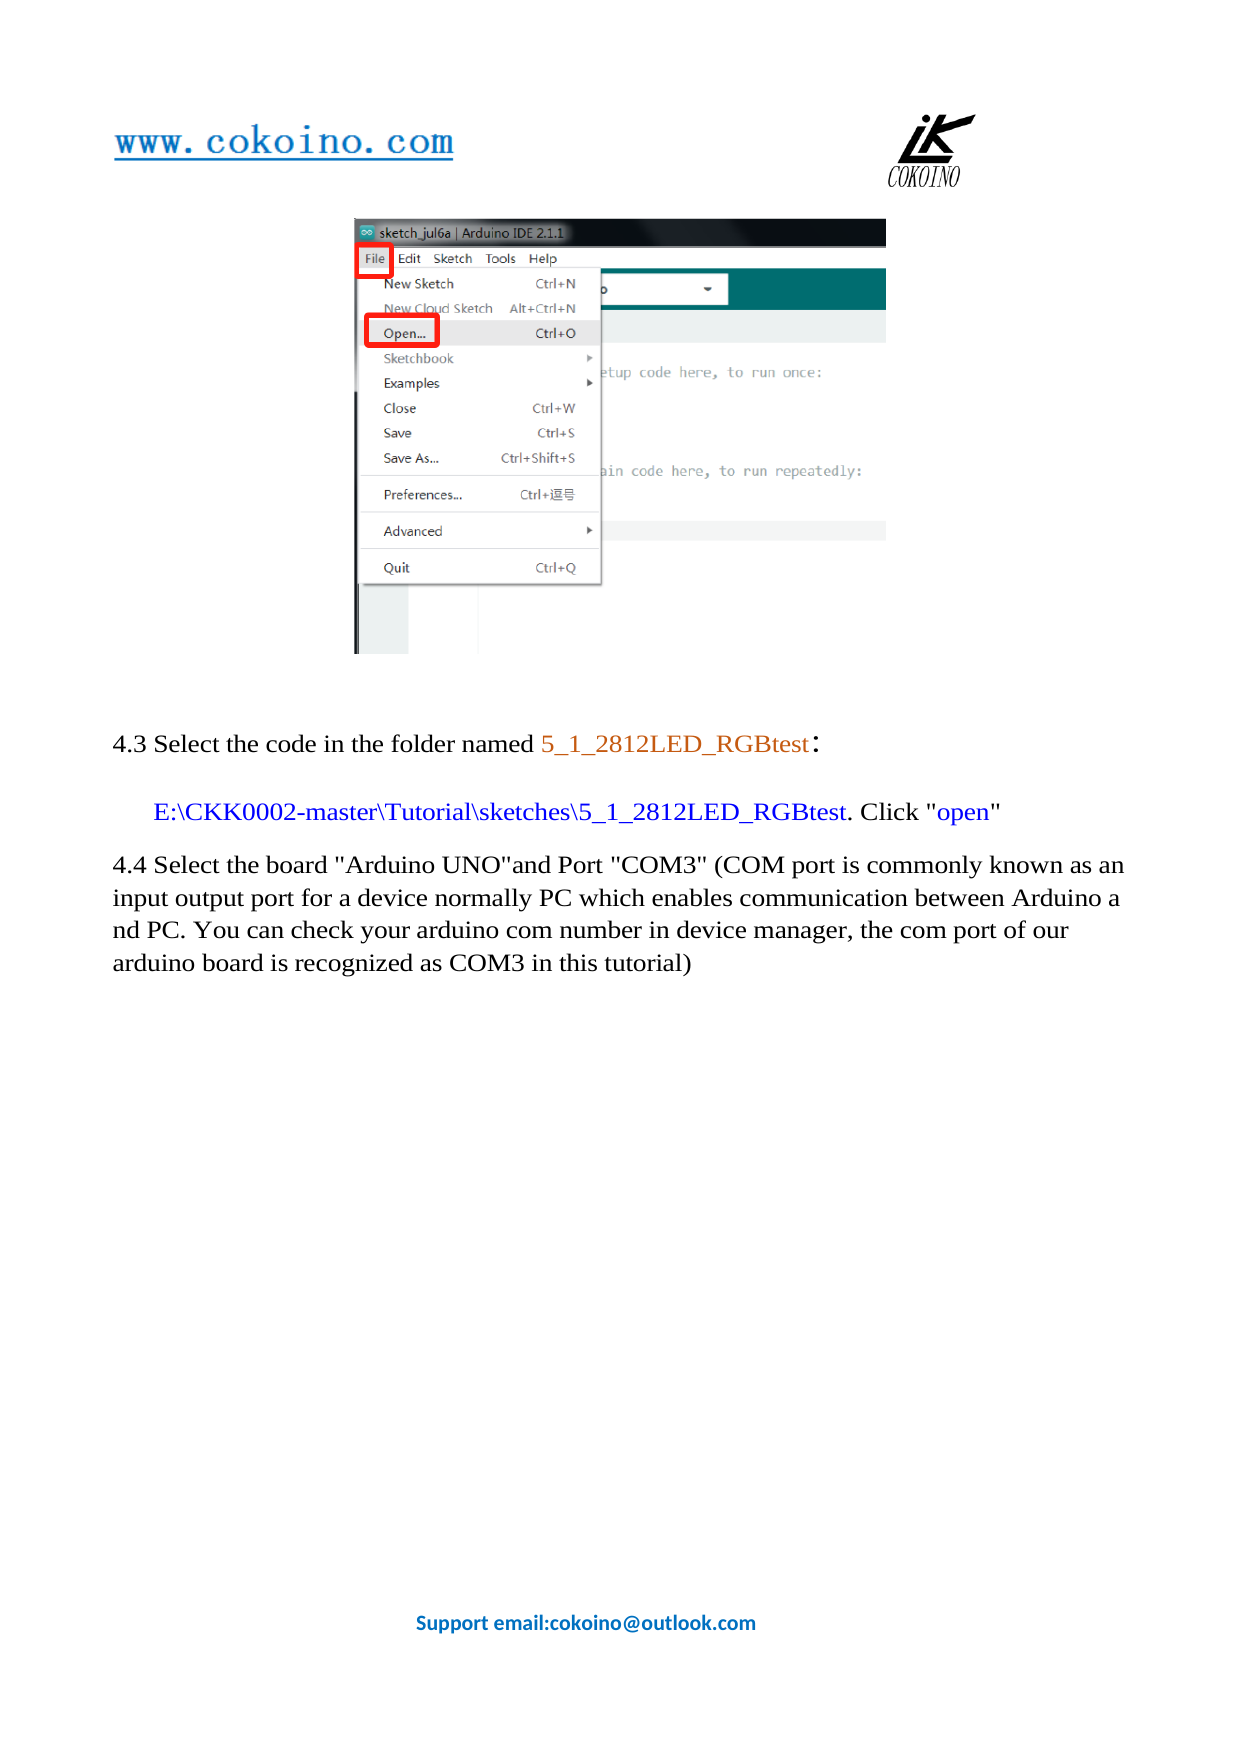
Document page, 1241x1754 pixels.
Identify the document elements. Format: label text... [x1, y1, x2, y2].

picture [112, 90, 477, 191]
picture [883, 111, 978, 191]
text E:\CKK0002-master\Tutorial\sketches\5_1_2812LED_RGBtest. Click "open" [112, 795, 1128, 828]
text 4.4 Select the board "Arduino UNO"and Port "COM3" (COM port is commonly known as an input output port for a device normally PC which enables communication between Arduino and PC. You can check your arduino com number in device manager, the com port of our arduino board is recognized as COM3 in this tutorial) [112, 849, 1128, 979]
text 4.3 Select the code in the folder named 5_1_2812LED_RGBtest： [112, 709, 1128, 774]
picture [354, 218, 886, 654]
